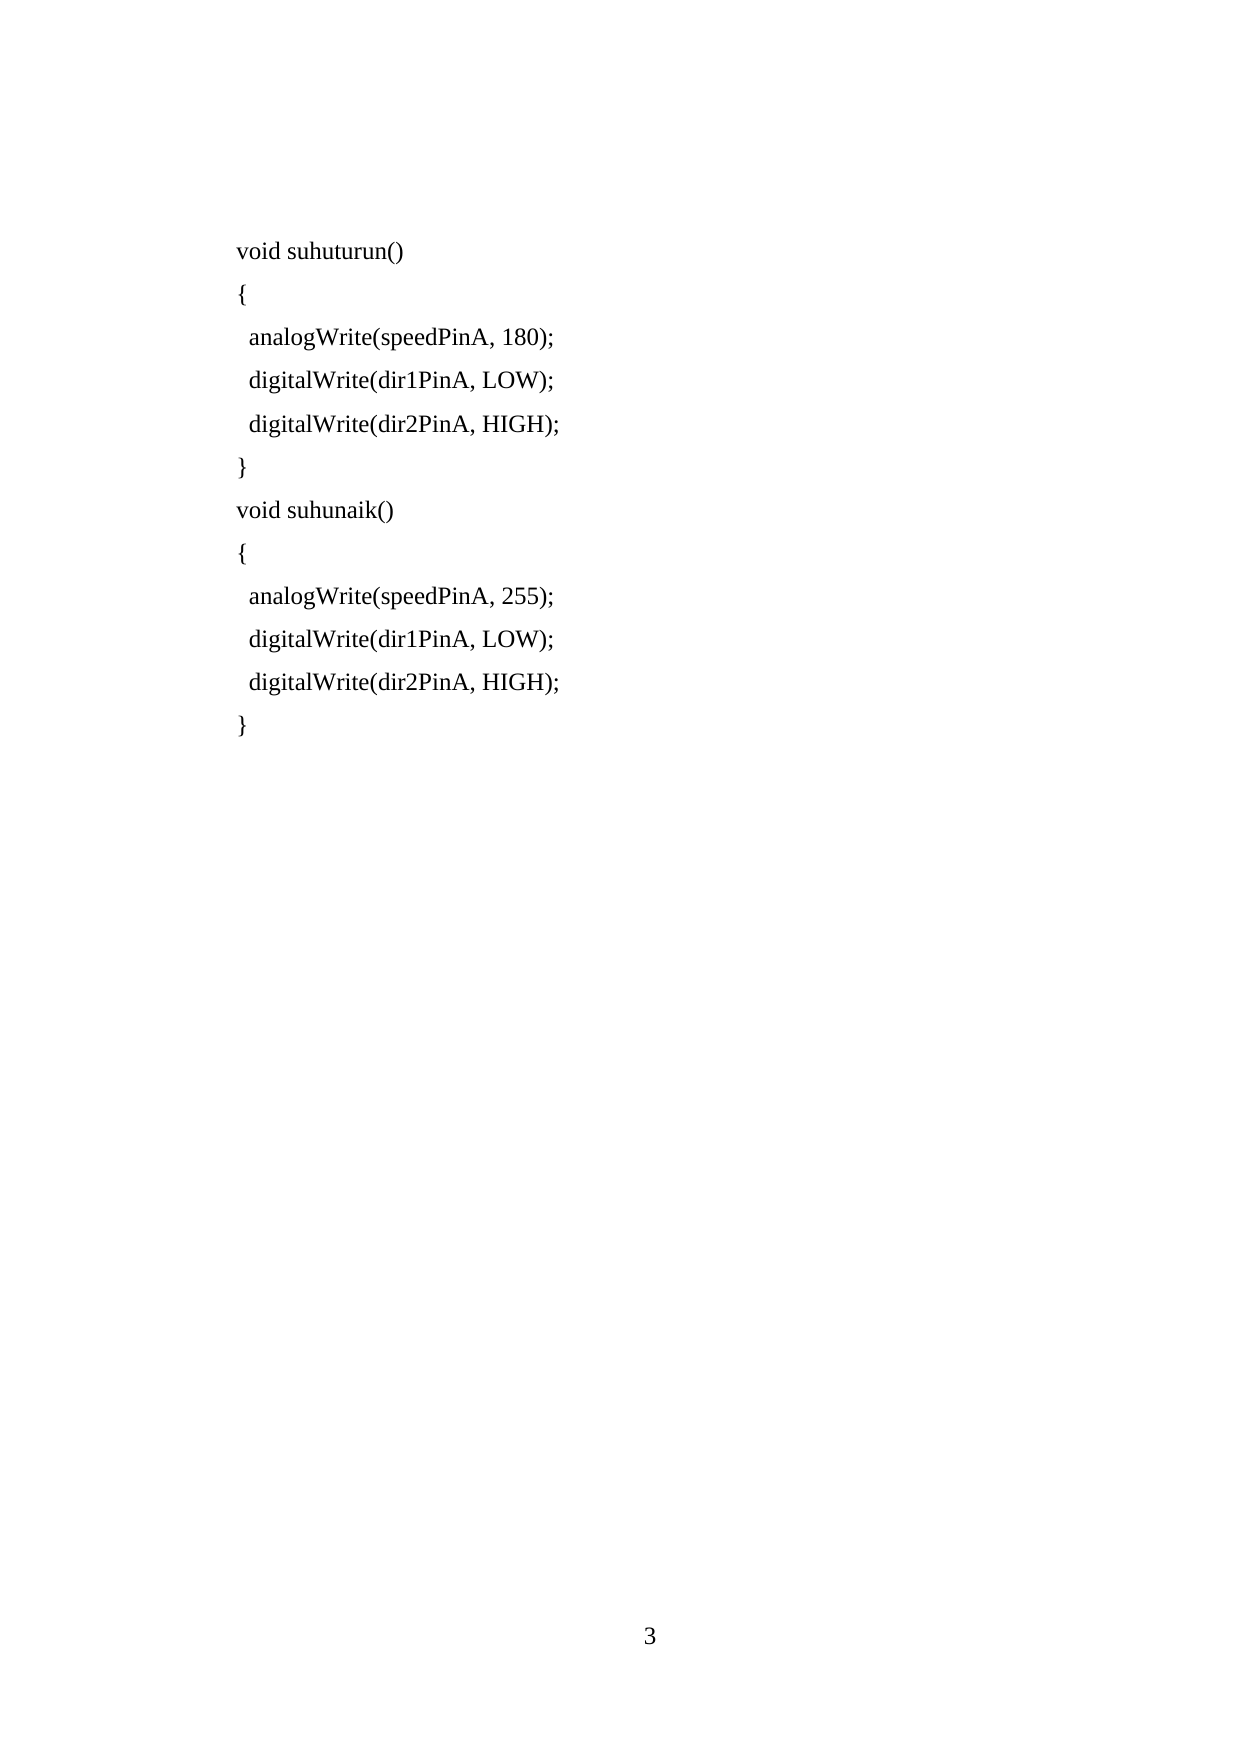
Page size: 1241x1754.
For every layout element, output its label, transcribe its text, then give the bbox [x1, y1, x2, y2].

text void suhuturun() [236, 236, 1063, 265]
text digitalWrite(dir1PinA, LOW); [236, 366, 1063, 394]
text digitalWrite(dir2PinA, HIGH); [236, 667, 1063, 696]
text { [236, 538, 1063, 567]
text void suhunaik() [236, 495, 1063, 524]
text { [236, 279, 1063, 308]
text analogWrite(speedPinA, 255); [236, 581, 1063, 610]
text } [236, 711, 1063, 739]
text digitalWrite(dir2PinA, HIGH); [236, 409, 1063, 437]
text digitalWrite(dir1PinA, LOW); [236, 624, 1063, 653]
text } [236, 452, 1063, 481]
text analogWrite(speedPinA, 180); [236, 322, 1063, 351]
